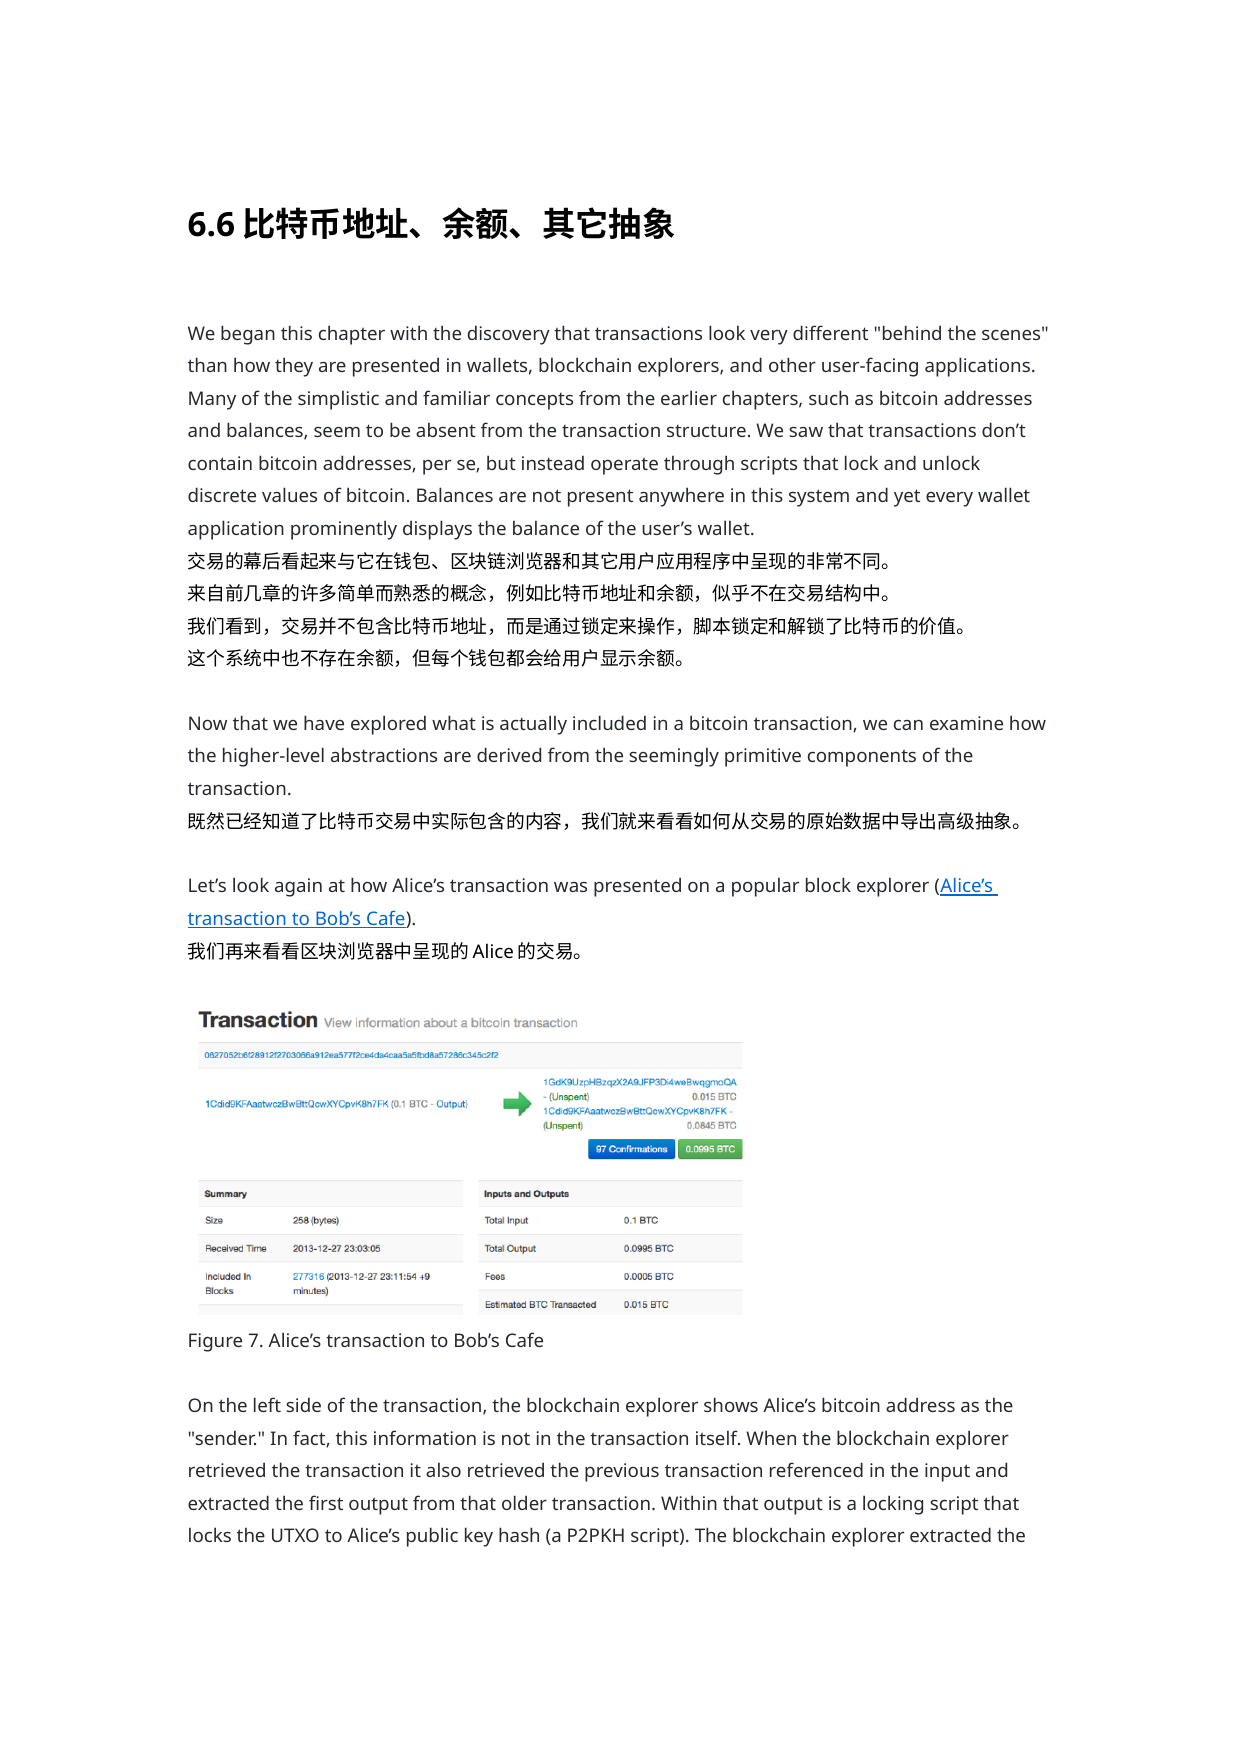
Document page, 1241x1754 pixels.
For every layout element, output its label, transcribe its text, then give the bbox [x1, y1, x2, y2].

text Now that we have explored what is actually included in a bitcoin transaction, we can examine how the higher-level abstractions are derived from the seemingly primitive components of the transaction. [187, 706, 1053, 804]
text We began this chapter with the discovery that transactions look very different "behind the scenes" than how they are presented in wallets, blockchain explorers, and other user-facing applications. Many of the simplistic and familiar concepts from the earlier chapters, such as bitcoin addresses and balances, seem to be absent from the transaction structure. We saw that transactions don’t contain bitcoin addresses, per se, but instead operate through scripts that lock and unlock discrete values of bitcoin. Balances are not present anywhere in this system and yet every wallet application prominently displays the balance of the user’s wallet. [187, 316, 1053, 544]
text Figure 7. Alice’s transaction to Bob’s Cafe [187, 1324, 1053, 1356]
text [187, 1389, 1053, 1551]
subtitle 6.6比特币地址、余额、其它抽象 [187, 189, 1053, 254]
text 来自前几章的许多简单而熟悉的概念，例如比特币地址和余额，似乎不在交易结构中。 [187, 576, 1053, 609]
text 这个系统中也不存在余额，但每个钱包都会给用户显示余额。 [187, 641, 1053, 674]
text Let’s look again at how Alice’s transaction was presented on a popular block explorer (Alice’s transaction to Bob’s Cafe). [187, 869, 1053, 934]
text 既然已经知道了比特币交易中实际包含的内容，我们就来看看如何从交易的原始数据中导出高级抽象。 [187, 804, 1053, 836]
text 交易的幕后看起来与它在钱包、区块链浏览器和其它用户应用程序中呈现的非常不同。 [187, 544, 1053, 576]
picture [187, 1002, 754, 1321]
text 我们再来看看区块浏览器中呈现的Alice的交易。 [187, 934, 1053, 966]
text 我们看到，交易并不包含比特币地址，而是通过锁定来操作，脚本锁定和解锁了比特币的价值。 [187, 609, 1053, 641]
